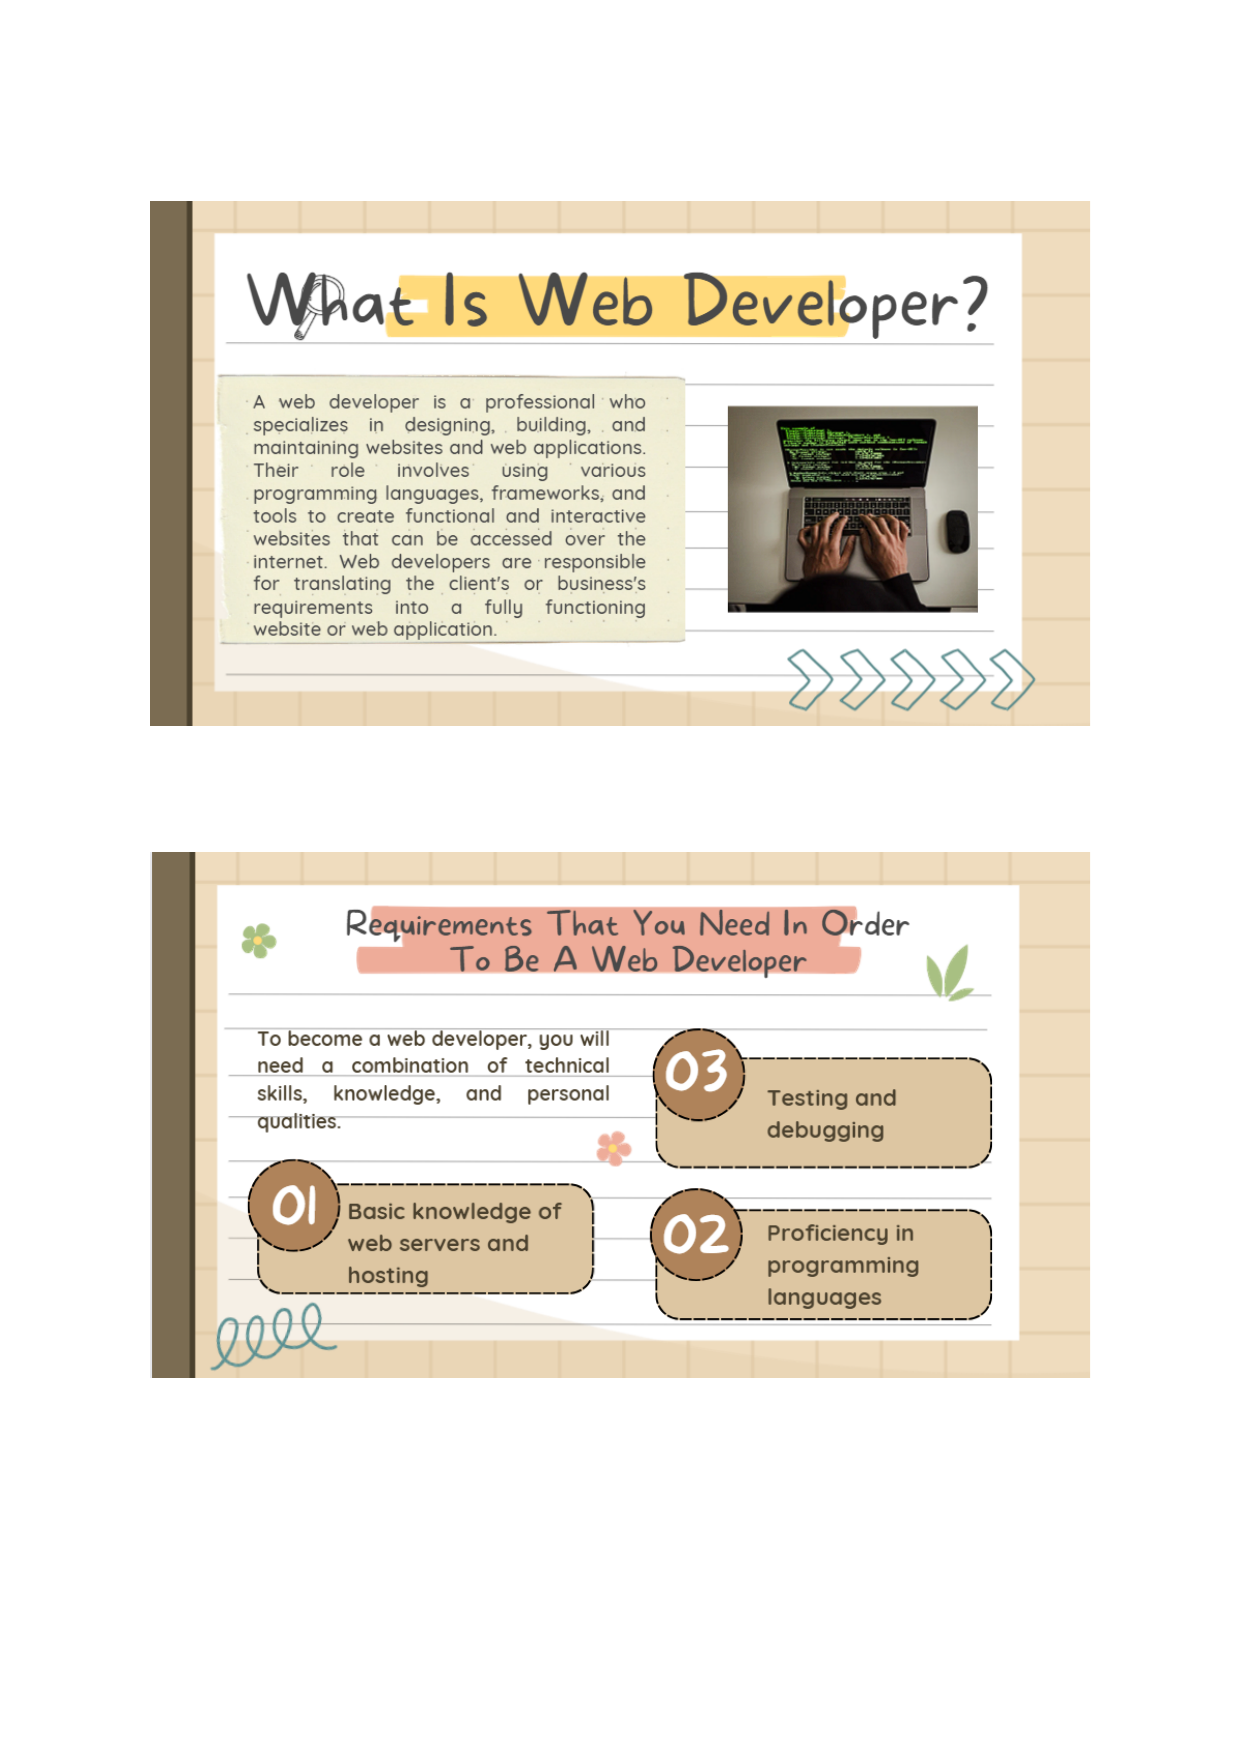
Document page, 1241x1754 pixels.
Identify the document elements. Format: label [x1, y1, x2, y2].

picture [150, 852, 1091, 1378]
picture [150, 201, 1091, 726]
